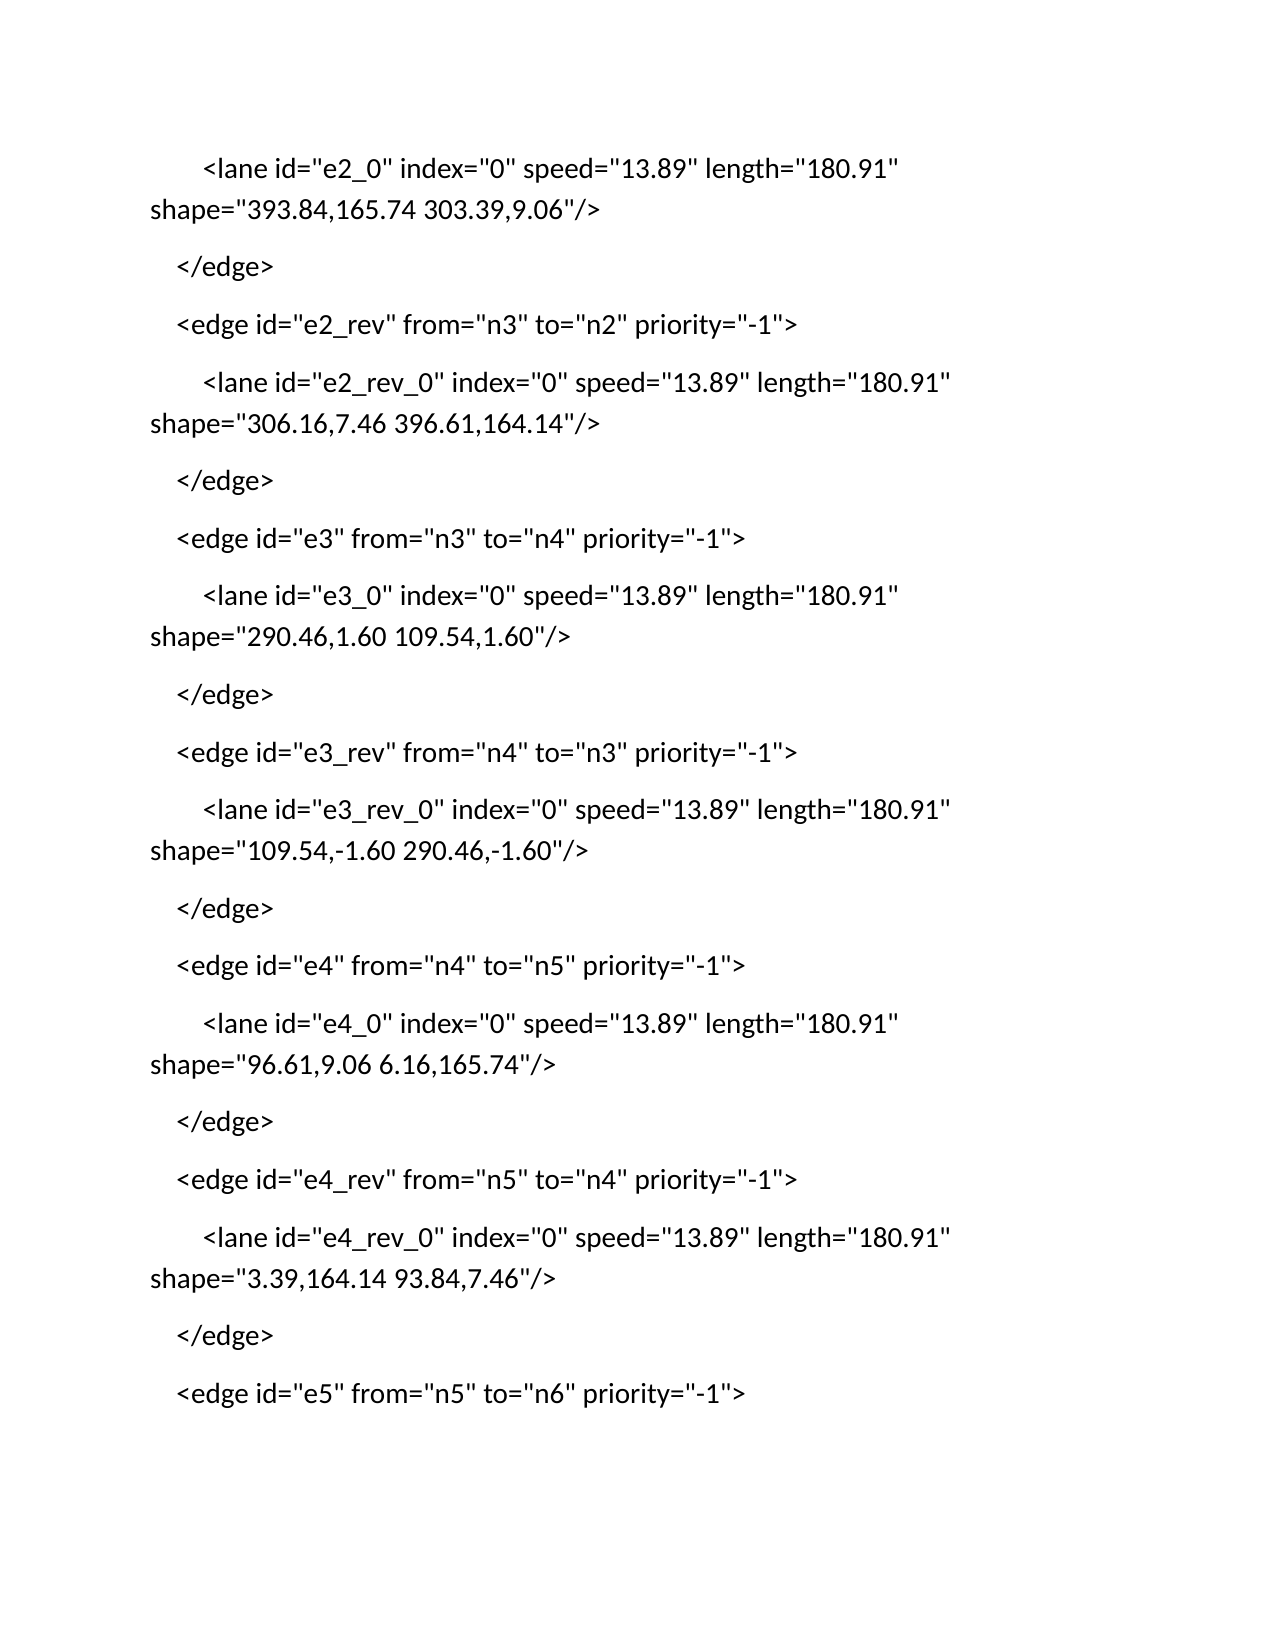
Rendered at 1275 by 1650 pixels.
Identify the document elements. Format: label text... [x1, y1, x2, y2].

text <edge id="e3" from="n3" to="n4" priority="-1"> [150, 520, 1125, 556]
text <lane id="e4_rev_0" index="0" speed="13.89" length="180.91" shape="3.39,164.14 93.84,7.46"/> [150, 1219, 1125, 1295]
text <lane id="e3_0" index="0" speed="13.89" length="180.91" shape="290.46,1.60 109.54,1.60"/> [150, 577, 1125, 654]
text <edge id="e4_rev" from="n5" to="n4" priority="-1"> [150, 1161, 1125, 1197]
text <lane id="e3_rev_0" index="0" speed="13.89" length="180.91" shape="109.54,-1.60 290.46,-1.60"/> [150, 791, 1125, 868]
text <lane id="e4_0" index="0" speed="13.89" length="180.91" shape="96.61,9.06 6.16,165.74"/> [150, 1005, 1125, 1082]
text <edge id="e5" from="n5" to="n6" priority="-1"> [150, 1375, 1125, 1411]
text <lane id="e2_rev_0" index="0" speed="13.89" length="180.91" shape="306.16,7.46 396.61,164.14"/> [150, 364, 1125, 440]
text </edge> [150, 1317, 1125, 1353]
text </edge> [150, 462, 1125, 498]
text <edge id="e3_rev" from="n4" to="n3" priority="-1"> [150, 734, 1125, 769]
text <edge id="e4" from="n4" to="n5" priority="-1"> [150, 947, 1125, 983]
text <lane id="e2_0" index="0" speed="13.89" length="180.91" shape="393.84,165.74 303.39,9.06"/> [150, 150, 1125, 227]
text </edge> [150, 248, 1125, 284]
text </edge> [150, 1103, 1125, 1139]
text </edge> [150, 890, 1125, 925]
text <edge id="e2_rev" from="n3" to="n2" priority="-1"> [150, 306, 1125, 342]
text </edge> [150, 676, 1125, 712]
